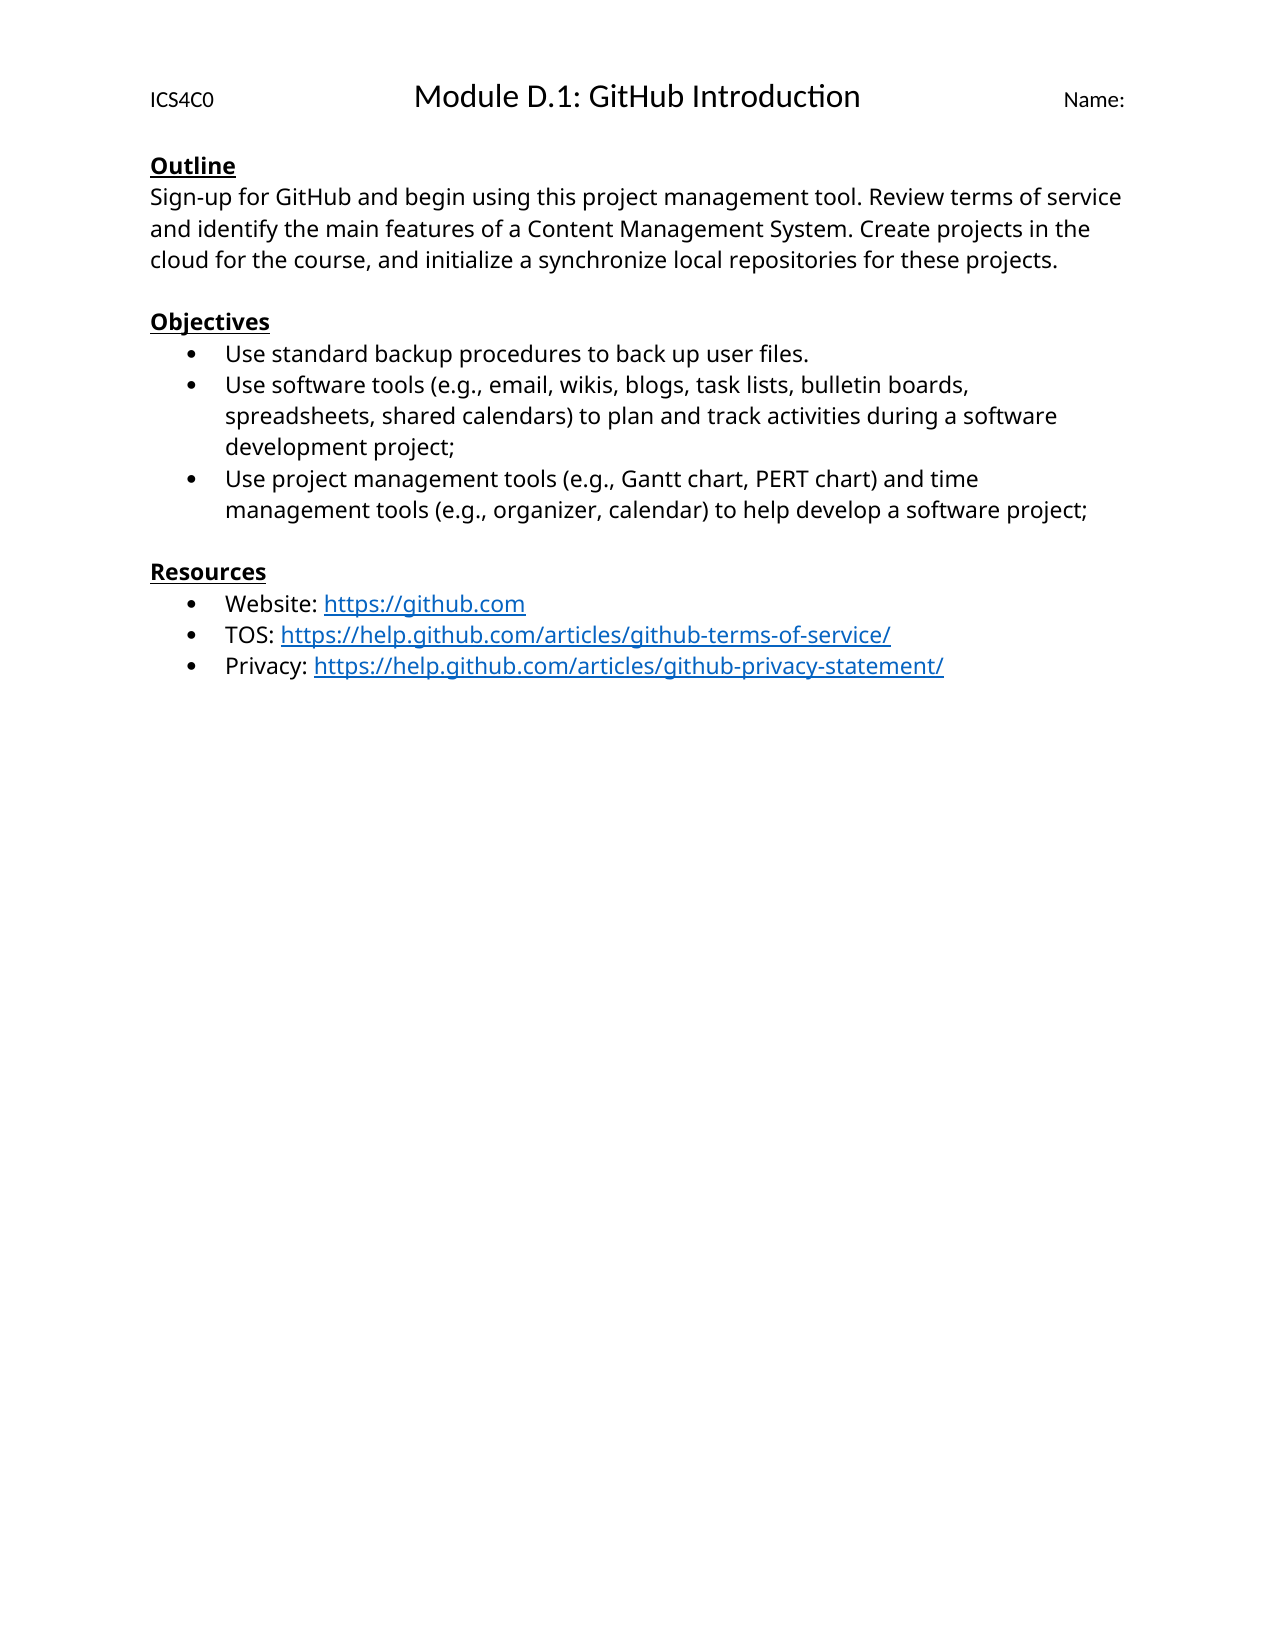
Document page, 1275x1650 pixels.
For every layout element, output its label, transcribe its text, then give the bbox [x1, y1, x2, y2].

list Use software tools (e.g., email, wikis, blogs, task lists, bulletin boards, spreadsheets, shared calendars) to plan and track activities during a software development project; [187, 369, 1125, 462]
list Website: https://github.com [187, 587, 1125, 619]
list Use project management tools (e.g., Gantt chart, PERT chart) and time management tools (e.g., organizer, calendar) to help develop a software project; [187, 462, 1125, 525]
text Objectives [150, 306, 1125, 337]
text Outline [150, 150, 1125, 181]
text Resources [150, 556, 1125, 587]
list Use standard backup procedures to back up user files. [187, 337, 1125, 369]
list TOS: https://help.github.com/articles/github-terms-of-service/ [187, 619, 1125, 650]
list Privacy: https://help.github.com/articles/github-privacy-statement/ [187, 650, 1125, 681]
text Sign-up for GitHub and begin using this project management tool. Review terms of service and identify the main features of a Content Management System. Create projects in the cloud for the course, and initialize a synchronize local repositories for these projects. [150, 181, 1125, 275]
